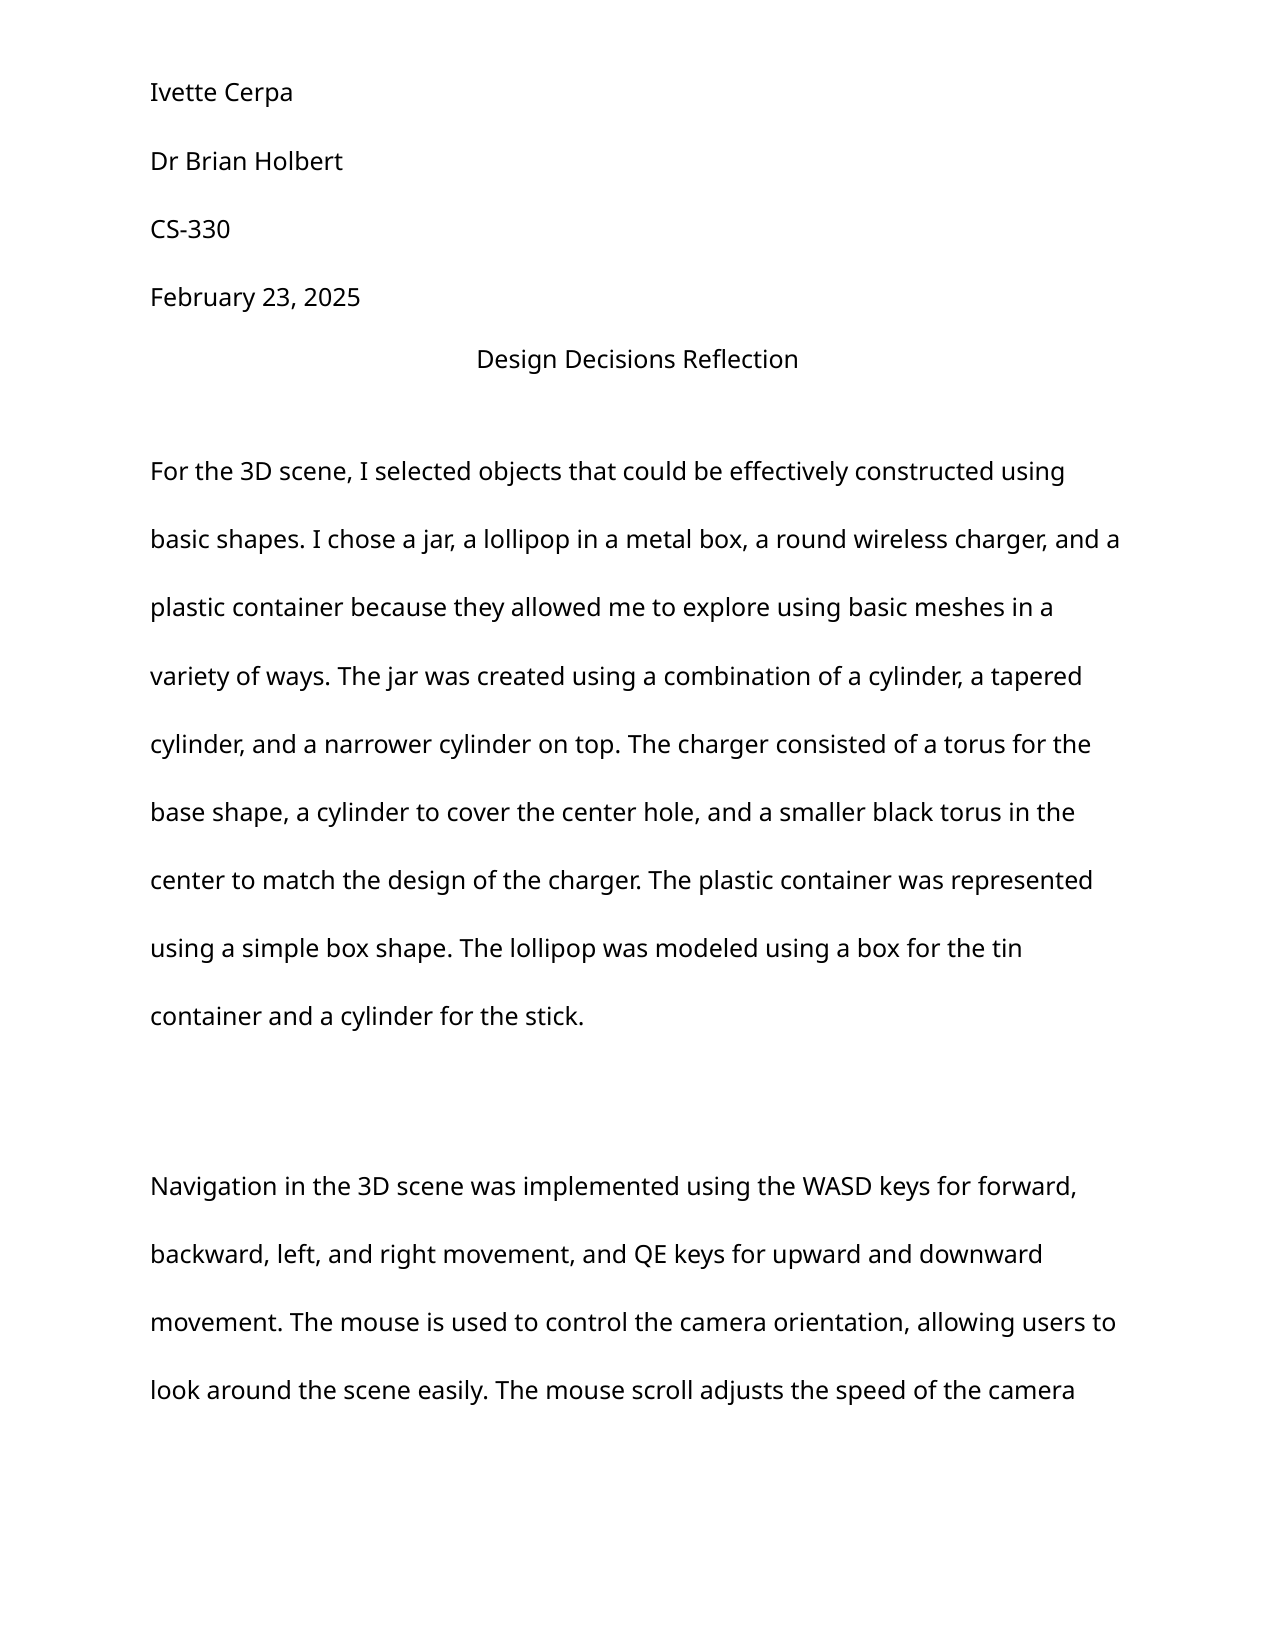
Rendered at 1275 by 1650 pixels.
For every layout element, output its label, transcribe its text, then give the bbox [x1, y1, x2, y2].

text For the 3D scene, I selected objects that could be effectively constructed using basic shapes. I chose a jar, a lollipop in a metal box, a round wireless charger, and a plastic container because they allowed me to explore using basic meshes in a variety of ways. The jar was created using a combination of a cylinder, a tapered cylinder, and a narrower cylinder on top. The charger consisted of a torus for the base shape, a cylinder to cover the center hole, and a smaller black torus in the center to match the design of the charger. The plastic container was represented using a simple box shape. The lollipop was modeled using a box for the tin container and a cylinder for the stick. [150, 454, 1125, 1033]
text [150, 1168, 1125, 1407]
text Design Decisions Reflection [150, 342, 1125, 376]
